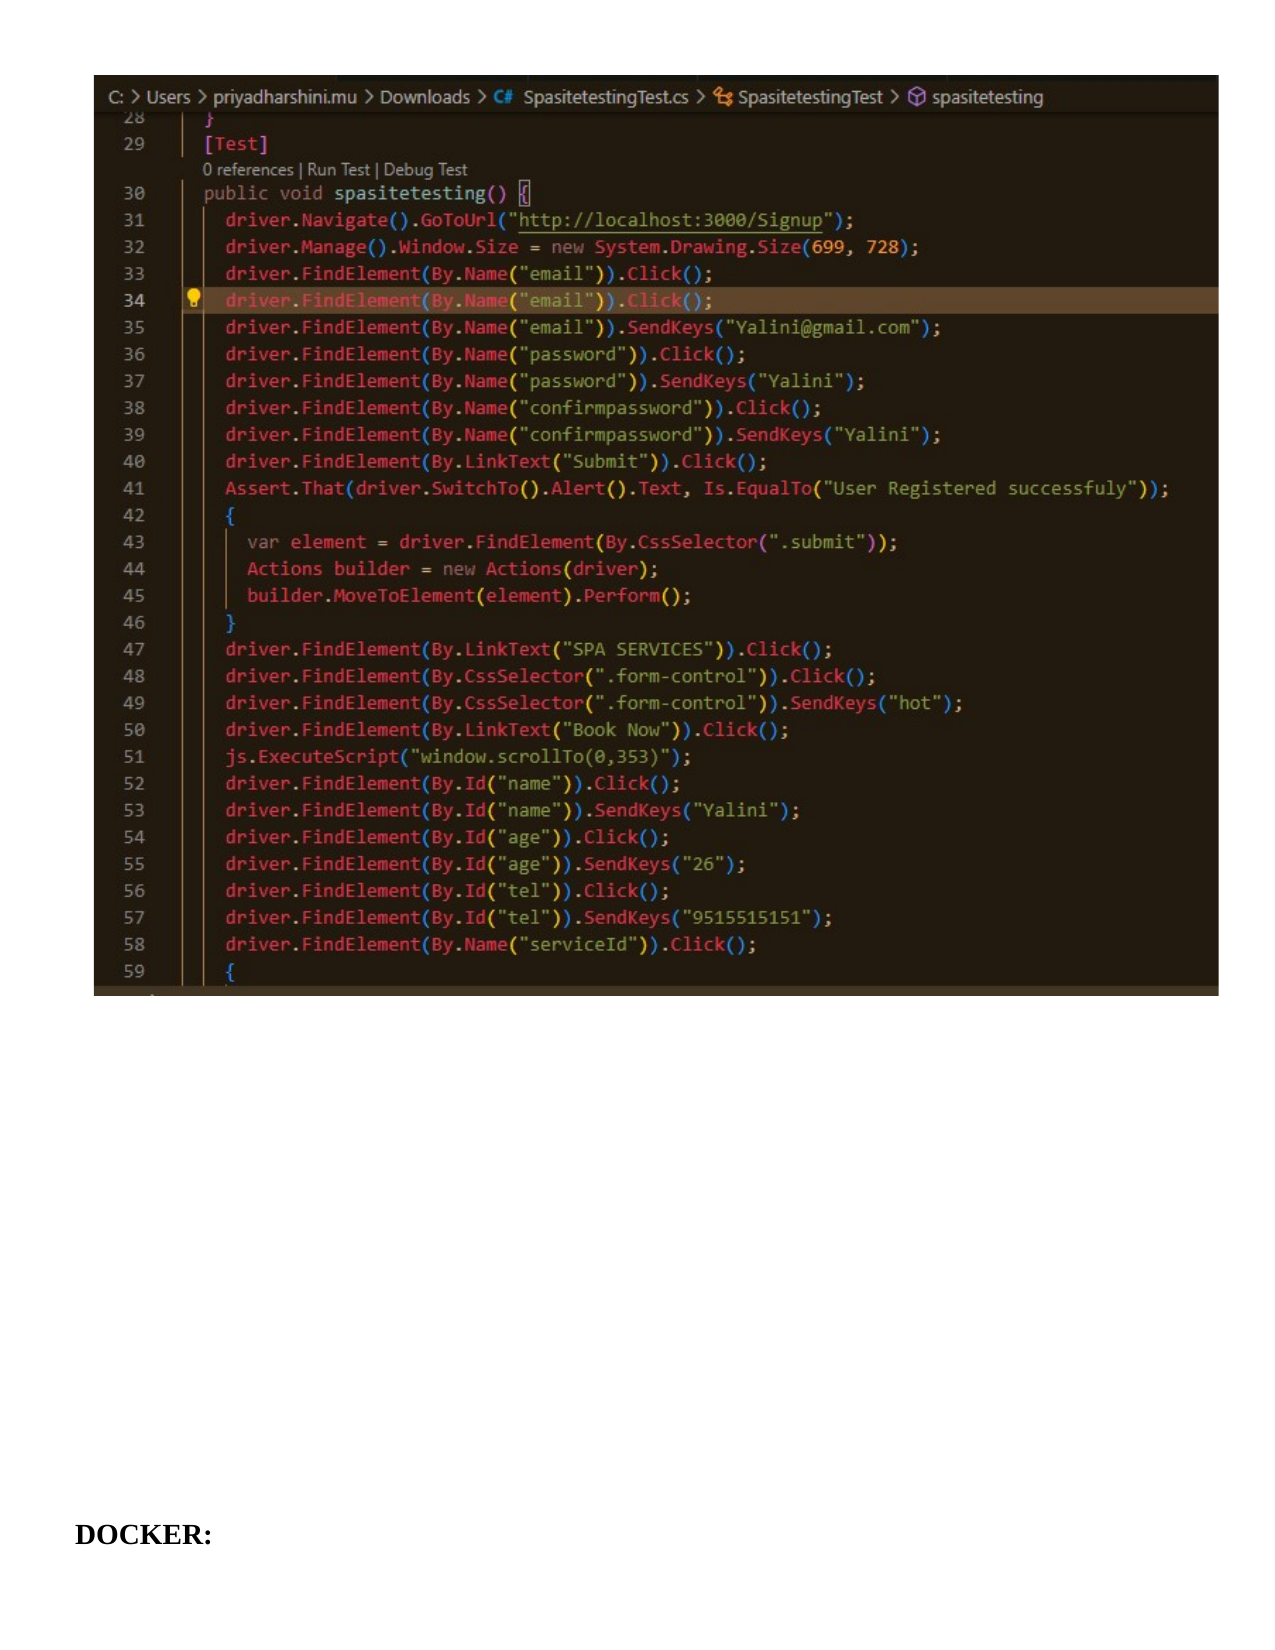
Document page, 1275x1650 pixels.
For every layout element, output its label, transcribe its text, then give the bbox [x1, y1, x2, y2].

text DOCKER: [75, 1517, 1200, 1551]
